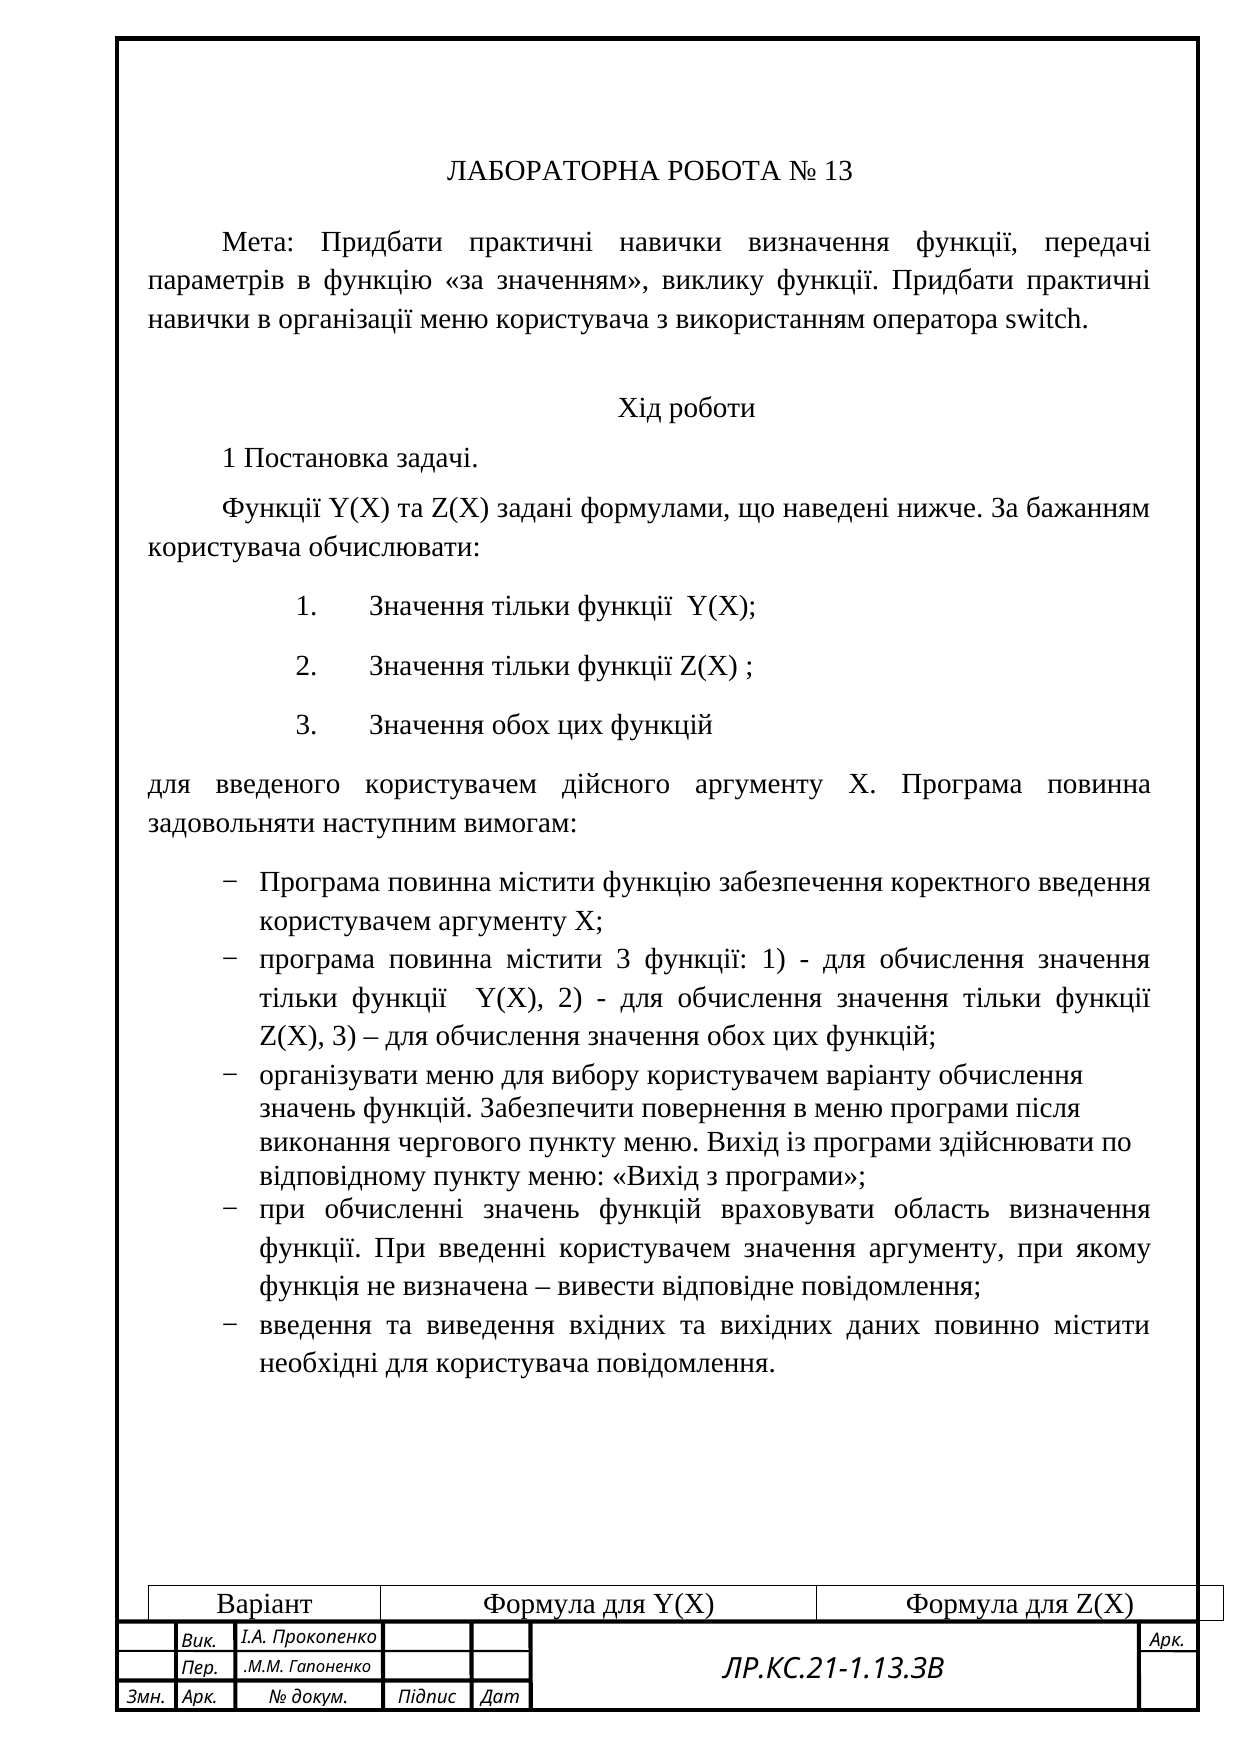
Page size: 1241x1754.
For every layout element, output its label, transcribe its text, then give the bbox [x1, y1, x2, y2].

list організувати меню для вибору користувачем варіанту обчислення значень функцій. Забезпечити повернення в меню програми після виконання чергового пункту меню. Вихід із програми здійснювати по відповідному пункту меню: «Вихід з програми»; [222, 1057, 1152, 1191]
text 3. Значення обох цих функцій [221, 707, 1152, 741]
text Мета: Придбати практичні навички визначення функції, передачі параметрів в функцію «за значенням», виклику функції. Придбати практичні навички в організації меню користувача з використанням оператора switch. [148, 224, 1152, 334]
list програма повинна містити 3 функції: 1) - для обчислення значення тільки функції Y(X), 2) - для обчислення значення тільки функції Z(X), 3) – для обчислення значення обох цих функцій; [222, 941, 1152, 1052]
list введення та виведення вхідних та вихідних даних повинно містити необхідні для користувача повідомлення. [222, 1307, 1152, 1379]
text ЛАБОРАТОРНА РОБОТА № 13 [148, 153, 1152, 186]
text 1 Постановка задачі. [148, 440, 1152, 473]
list при обчисленні значень функцій враховувати область визначення функції. При введенні користувачем значення аргументу, при якому функція не визначена – вивести відповідне повідомлення; [222, 1191, 1152, 1302]
table_header Формула для Y(X) [381, 1586, 816, 1620]
text Функції Y(X) та Z(X) задані формулами, що наведені нижче. За бажанням користувача обчислювати: [148, 490, 1152, 562]
text Хід роботи [148, 390, 1152, 423]
list Програма повинна містити функцію забезпечення коректного введення користувачем аргументу X; [222, 864, 1152, 936]
text 2. Значення тільки функції Z(X) ; [221, 648, 1152, 681]
text для введеного користувачем дійсного аргументу X. Програма повинна задовольняти наступним вимогам: [148, 766, 1152, 838]
table_header Варіант [149, 1586, 380, 1620]
table_header Формула для Z(X) [817, 1586, 1223, 1620]
text 1. Значення тільки функції Y(X); [221, 588, 1152, 622]
